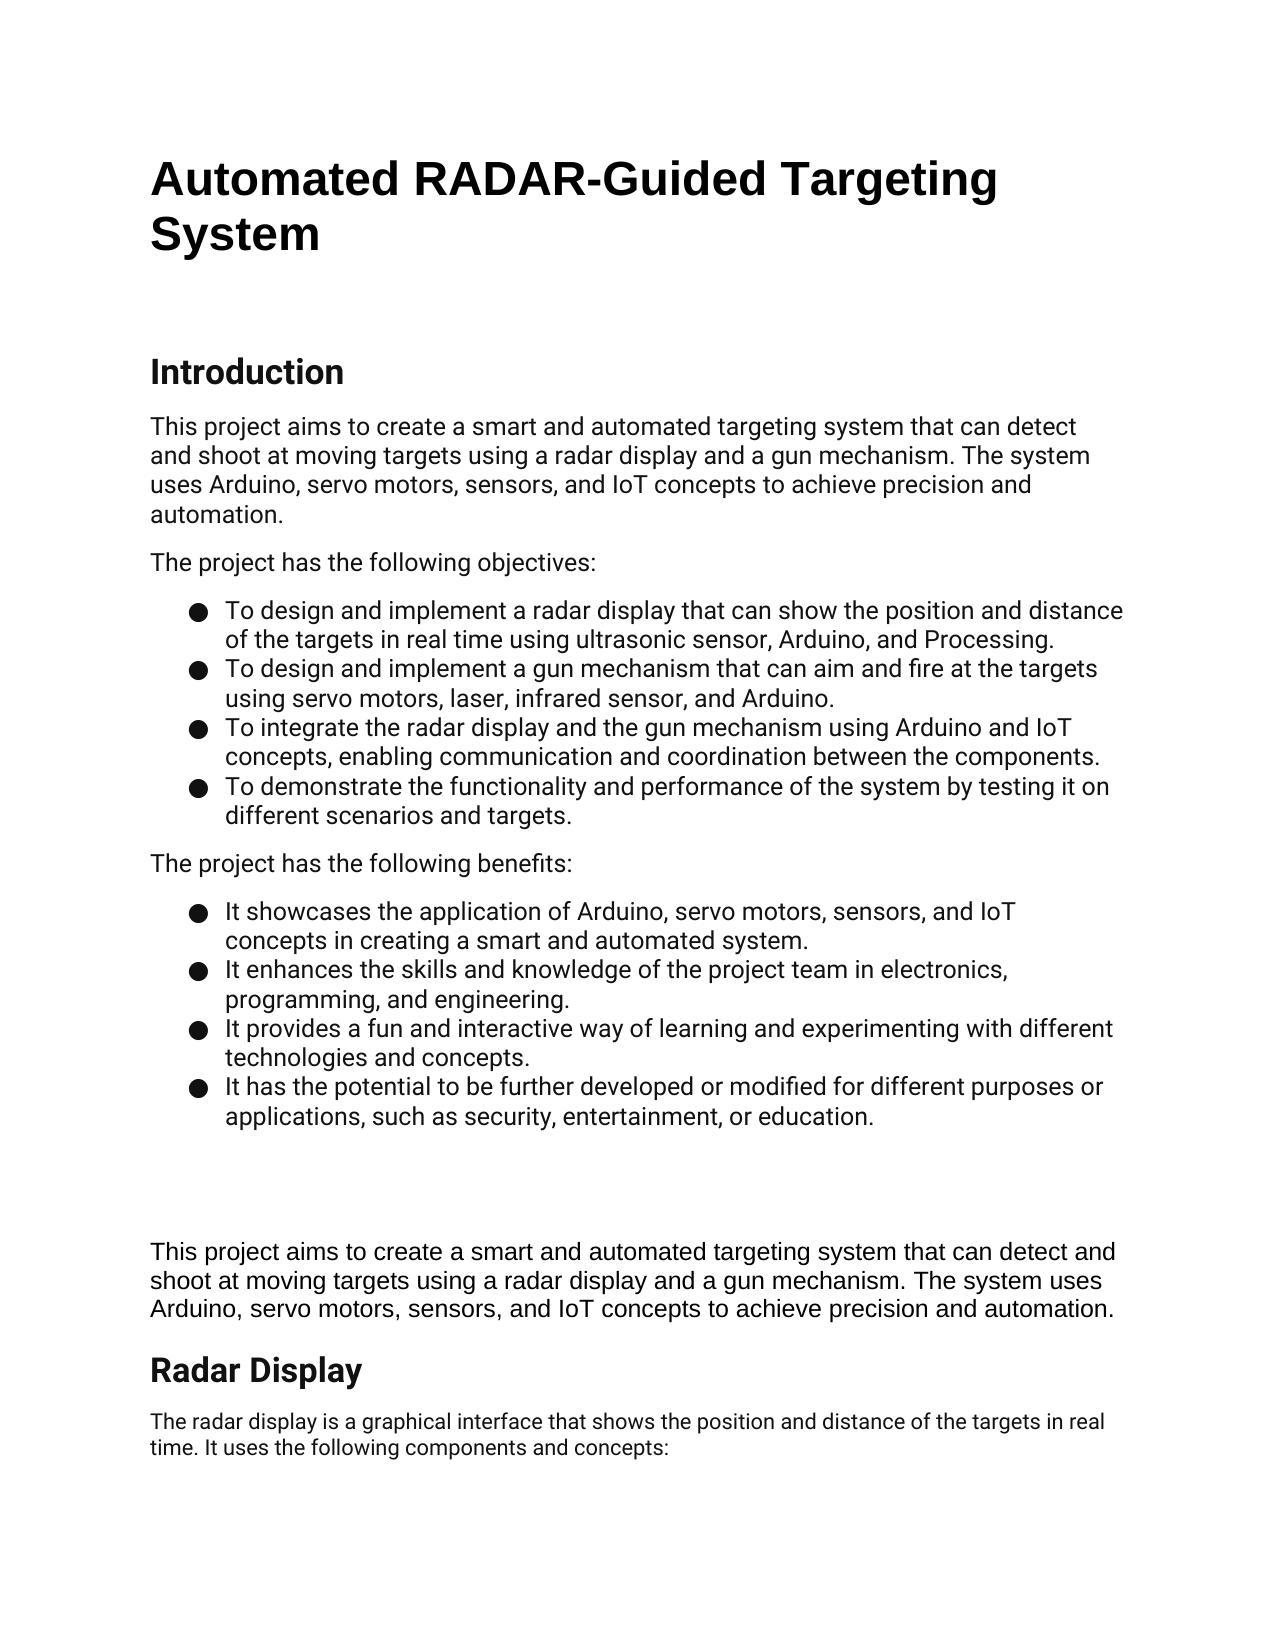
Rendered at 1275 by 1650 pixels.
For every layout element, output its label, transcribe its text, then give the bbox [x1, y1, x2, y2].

text The project has the following objectives: [150, 548, 1125, 577]
text The project has the following benefits: [150, 849, 1125, 878]
text This project aims to create a smart and automated targeting system that can detect and shoot at moving targets using a radar display and a gun mechanism. The system uses Arduino, servo motors, sensors, and IoT concepts to achieve precision and automation. [150, 1237, 1125, 1323]
list To integrate the radar display and the gun mechanism using Arduino and IoT concepts, enabling communication and coordination between the components. [187, 713, 1125, 772]
list It provides a fun and interactive way of learning and experimenting with different technologies and concepts. [187, 1014, 1125, 1073]
subtitle Radar Display [150, 1350, 1125, 1391]
list To design and implement a radar display that can show the position and distance of the targets in real time using ultrasonic sensor, Arduino, and Processing. [187, 596, 1125, 654]
list To design and implement a gun mechanism that can aim and fire at the targets using servo motors, laser, infrared sensor, and Arduino. [187, 654, 1125, 713]
text The radar display is a graphical interface that shows the position and distance of the targets in real time. It uses the following components and concepts: [150, 1409, 1125, 1461]
text This project aims to create a smart and automated targeting system that can detect and shoot at moving targets using a radar display and a gun mechanism. The system uses Arduino, servo motors, sensors, and IoT concepts to achieve precision and automation. [150, 412, 1125, 529]
subtitle Automated RADAR-Guided Targeting System [150, 150, 1125, 260]
list To demonstrate the functionality and performance of the system by testing it on different scenarios and targets. [187, 772, 1125, 830]
subtitle Introduction [150, 352, 1125, 393]
list It showcases the application of Arduino, servo motors, sensors, and IoT concepts in creating a smart and automated system. [187, 897, 1125, 956]
list It has the potential to be further developed or modified for different purposes or applications, such as security, entertainment, or education. [187, 1073, 1125, 1131]
list It enhances the skills and knowledge of the project team in electronics, programming, and engineering. [187, 956, 1125, 1014]
